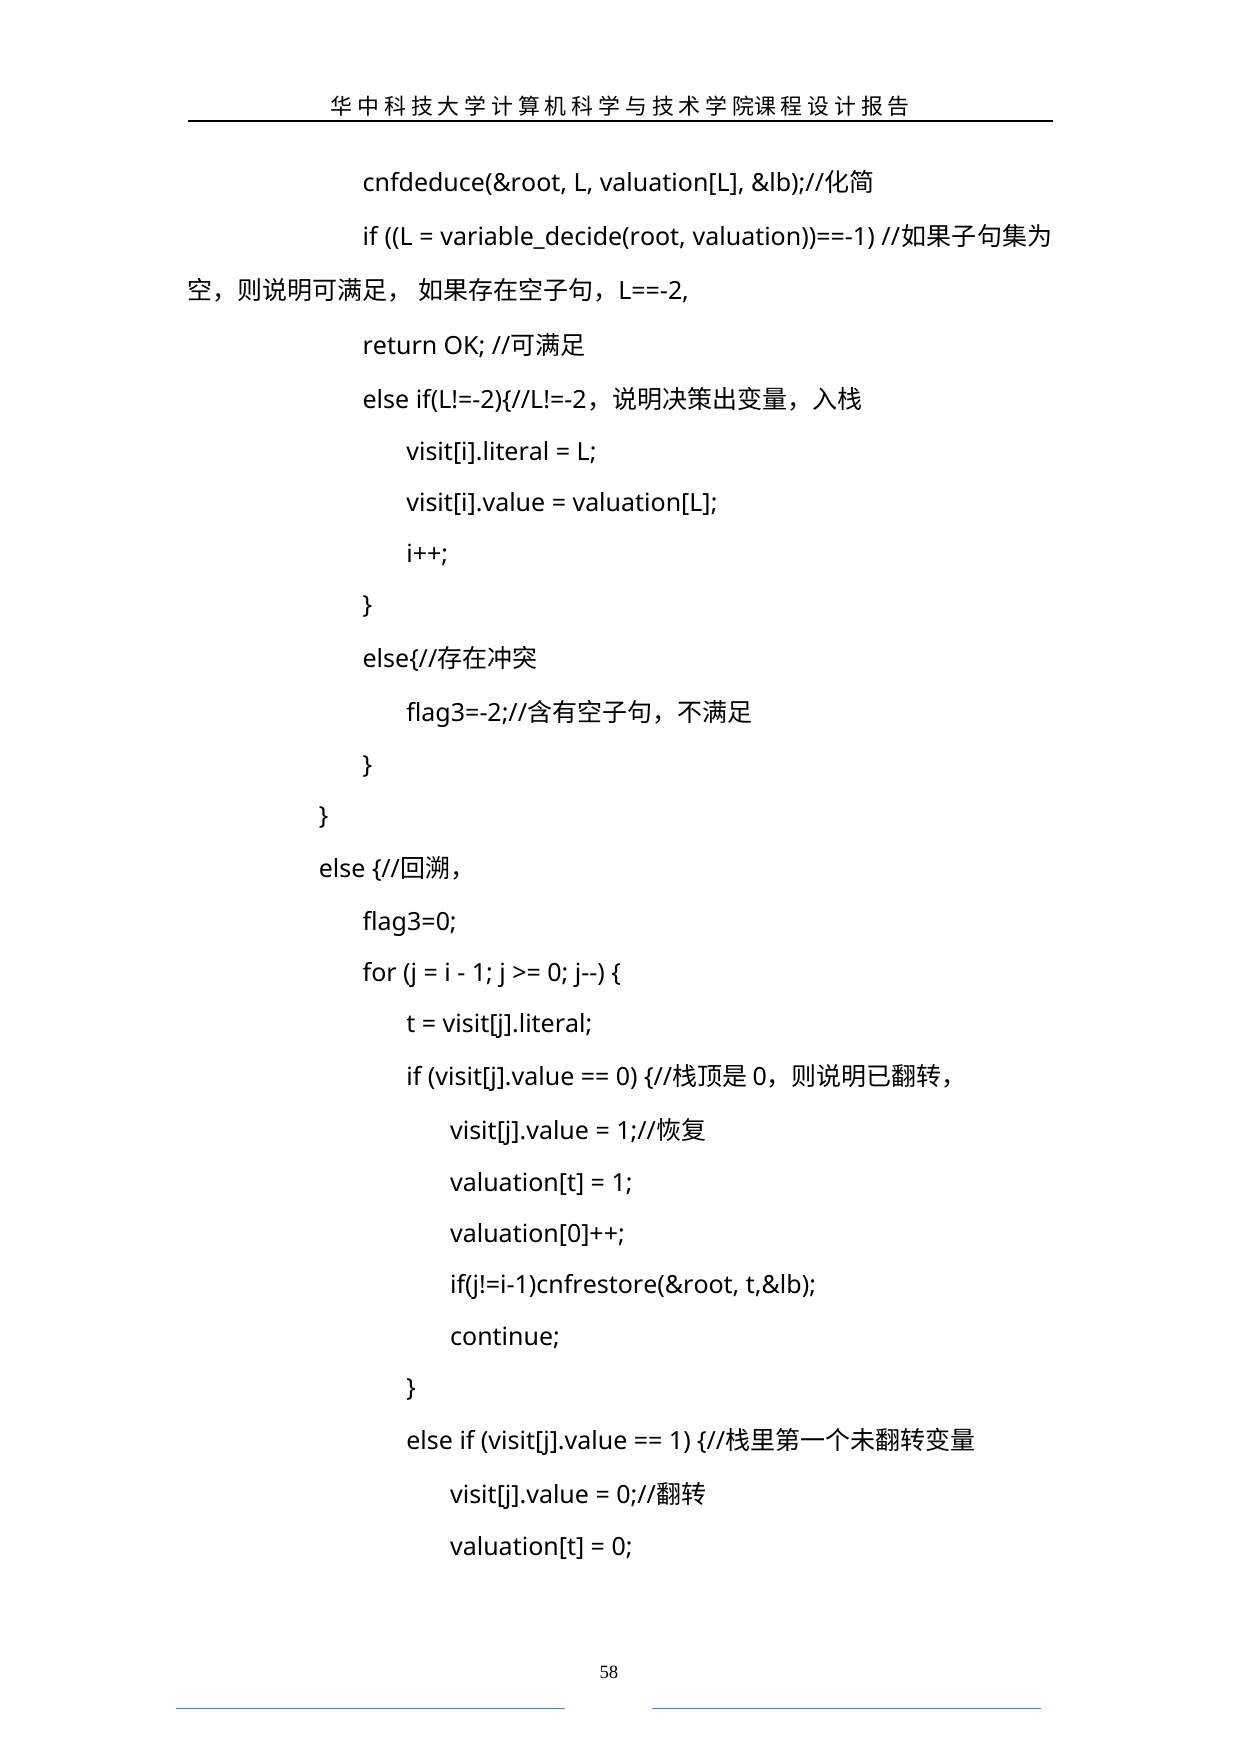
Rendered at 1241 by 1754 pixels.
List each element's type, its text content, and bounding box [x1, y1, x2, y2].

text else if (visit[j].value == 1) {//栈里第一个未翻转变量 [187, 1420, 1053, 1457]
text for (j = i - 1; j >= 0; j--) { [187, 954, 1053, 988]
text visit[i].value = valuation[L]; [187, 485, 1053, 519]
text else{//存在冲突 [187, 638, 1053, 674]
text visit[j].value = 1;//恢复 [187, 1111, 1053, 1147]
text return OK; //可满足 [187, 325, 1053, 361]
text if ((L = variable_decide(root, valuation))==-1) //如果子句集为空，则说明可满足， 如果存在空子句，L==-2, [187, 216, 1053, 307]
text flag3=-2;//含有空子句，不满足 [187, 692, 1053, 729]
text valuation[t] = 0; [187, 1529, 1053, 1563]
text t = visit[j].literal; [187, 1005, 1053, 1039]
text i++; [187, 536, 1053, 570]
text else if(L!=-2){//L!=-2，说明决策出变量，入栈 [187, 379, 1053, 416]
text cnfdeduce(&root, L, valuation[L], &lb);//化简 [187, 162, 1053, 198]
text valuation[0]++; [187, 1216, 1053, 1250]
text else {//回溯， [187, 849, 1053, 885]
text continue; [187, 1318, 1053, 1352]
text valuation[t] = 1; [187, 1165, 1053, 1199]
text visit[j].value = 0;//翻转 [187, 1475, 1053, 1511]
text flag3=0; [187, 903, 1053, 937]
text if (visit[j].value == 0) {//栈顶是0，则说明已翻转， [187, 1056, 1053, 1093]
text visit[i].literal = L; [187, 434, 1053, 468]
text } [187, 1369, 1053, 1403]
text } [187, 747, 1053, 781]
text } [187, 587, 1053, 621]
text } [187, 798, 1053, 832]
text if(j!=i-1)cnfrestore(&root, t,&lb); [187, 1267, 1053, 1301]
